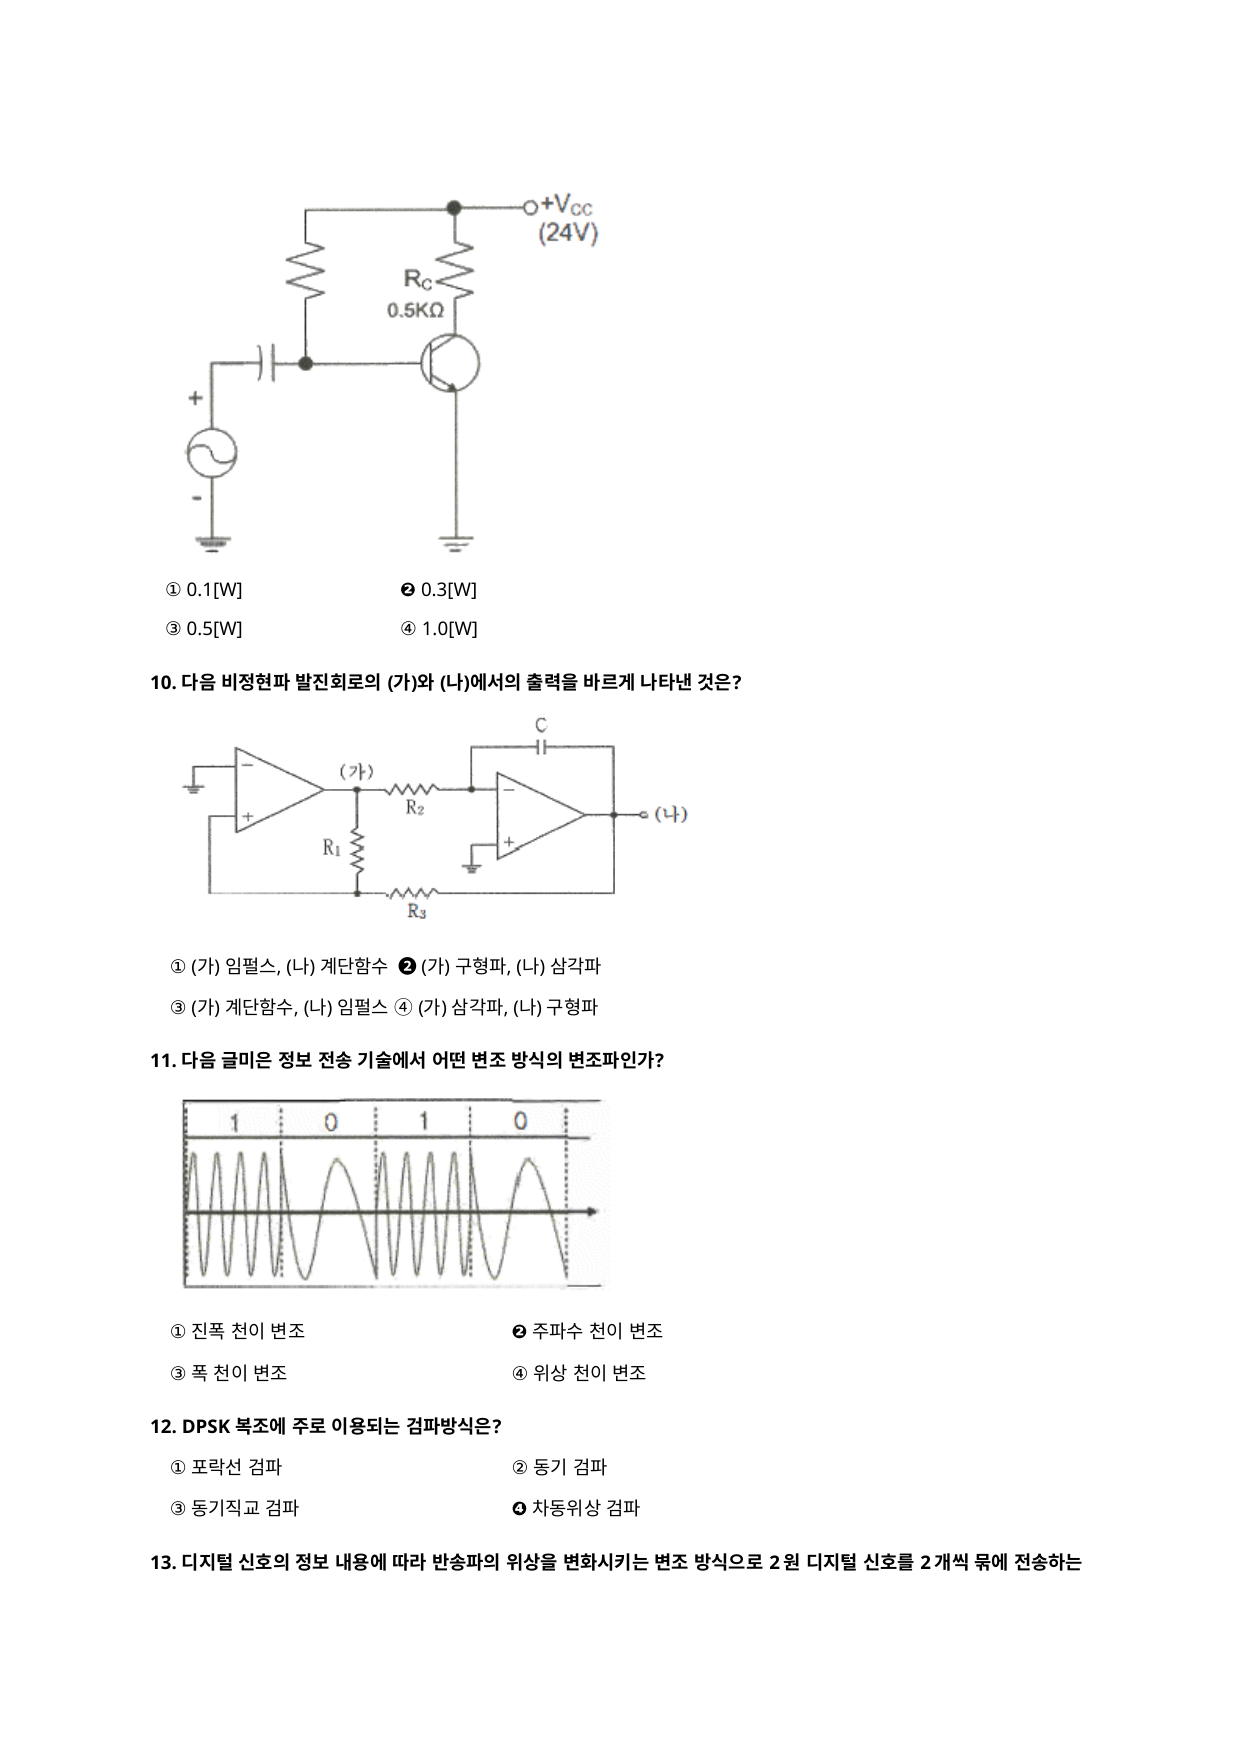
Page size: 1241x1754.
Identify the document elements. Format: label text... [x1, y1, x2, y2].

text 11. 다음 글미은 정보 전송 기술에서 어떤 변조 방식의 변조파인가? [150, 1046, 1090, 1073]
picture [169, 1086, 612, 1298]
text ③ 동기직교 검파 ❹ 차동위상 검파 [150, 1494, 1090, 1521]
text ③ 폭 천이 변조 ④ 위상 천이 변조 [150, 1358, 1090, 1385]
text ① 포락선 검파 ② 동기 검파 [150, 1453, 1090, 1480]
picture [169, 708, 701, 932]
picture [164, 177, 604, 557]
text ① 진폭 천이 변조 ❷ 주파수 천이 변조 [150, 1317, 1090, 1344]
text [150, 1548, 1090, 1575]
text 10. 다음 비정현파 발진회로의 (가)와 (나)에서의 출력을 바르게 나타낸 것은? [150, 668, 1090, 695]
text ① (가) 임펄스, (나) 계단함수 ❷ (가) 구형파, (나) 삼각파 [150, 951, 1090, 979]
text ① 0.1[W] ❷ 0.3[W] [150, 576, 1090, 602]
text 12. DPSK 복조에 주로 이용되는 검파방식은? [150, 1412, 1090, 1439]
text ③ 0.5[W] ④ 1.0[W] [150, 616, 1090, 641]
text ③ (가) 계단함수, (나) 임펄스 ④ (가) 삼각파, (나) 구형파 [150, 992, 1090, 1019]
